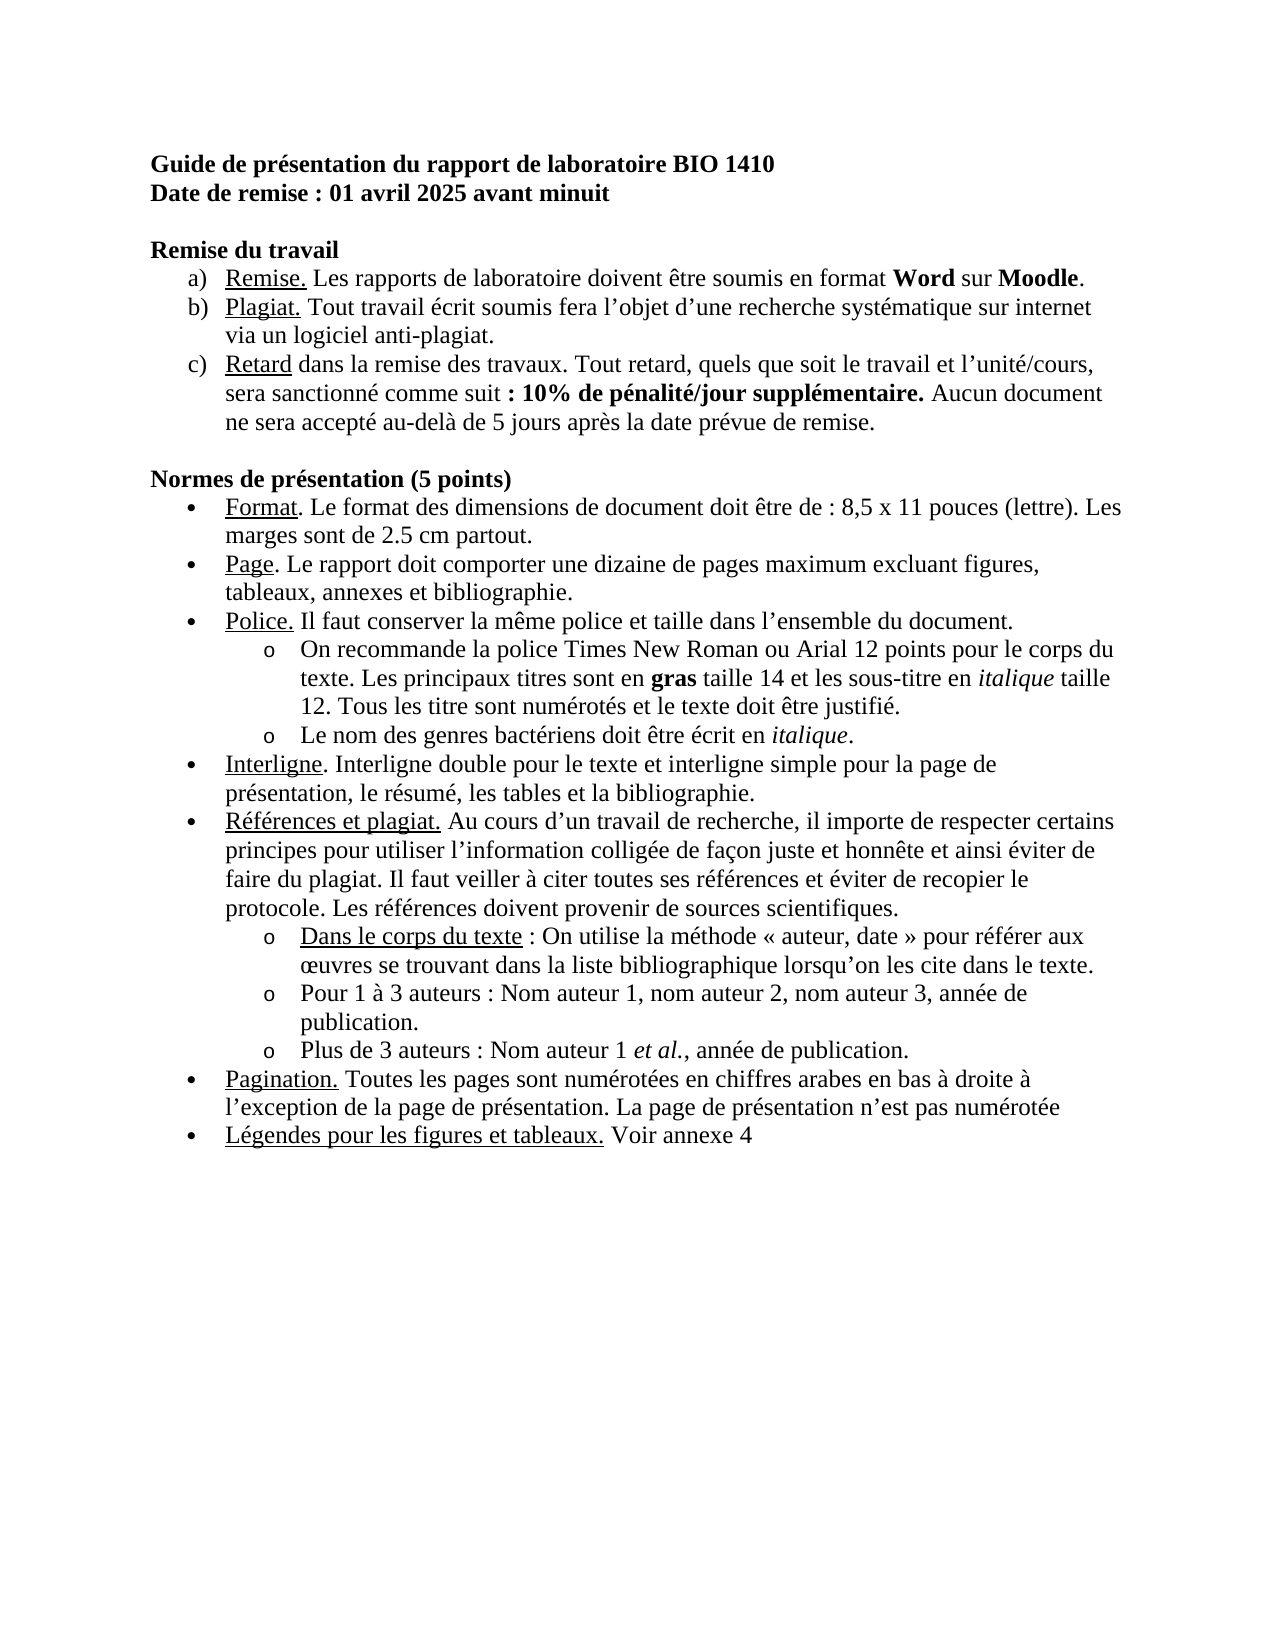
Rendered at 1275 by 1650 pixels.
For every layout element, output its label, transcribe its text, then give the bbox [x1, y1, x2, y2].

text · Format. Le format des dimensions de document doit être de : 8,5 x 11 pouces (lettre). Les marges sont de 2.5 cm partout. [188, 493, 1128, 549]
text o Dans le corps du texte : On utilise la méthode « auteur, date » pour référer aux œuvres se trouvant dans la liste bibliographique lorsqu’on les cite dans le texte. [263, 921, 1100, 979]
text Guide de présentation du rapport de laboratoire BIO 1410 Date de remise : 01 avril 2025 avant minuit [150, 150, 782, 206]
text · Police. Il faut conserver la même police et taille dans l’ensemble du document. [188, 607, 1188, 635]
text · Page. Le rapport doit comporter une dizaine de pages maximum excluant figures, tableaux, annexes et bibliographie. [188, 550, 1046, 606]
text via un logiciel anti-plagiat. [225, 321, 1188, 349]
text o Plus de 3 auteurs : Nom auteur 1 et al., année de publication. [263, 1036, 1188, 1065]
text · Interligne. Interligne double pour le texte et interligne simple pour la page de présentation, le résumé, les tables et la bibliographie. [188, 749, 1003, 806]
text Normes de présentation (5 points) [150, 464, 1188, 493]
text Remise du travail [150, 236, 1188, 264]
text · Pagination. Toutes les pages sont numérotées en chiffres arabes en bas à droite à l’exception de la page de présentation. La page de présentation n’est pas numérotée [188, 1065, 1067, 1121]
text a) Remise. Les rapports de laboratoire doivent être soumis en format Word sur Moodle. b) Plagiat. Tout travail écrit soumis fera l’objet d’une recherche systématique sur internet [188, 264, 1098, 321]
text o Pour 1 à 3 auteurs : Nom auteur 1, nom auteur 2, nom auteur 3, année de publication. [263, 979, 1033, 1036]
text o On recommande la police Times New Roman ou Arial 12 points pour le corps du texte. Les principaux titres sont en gras taille 14 et les sous-titre en italique taille 12. Tous les titre sont numérotés et le texte doit être justifié. [263, 635, 1120, 720]
text c) Retard dans la remise des travaux. Tout retard, quels que soit le travail et l’unité/cours, sera sanctionné comme suit : 10% de pénalité/jour supplémentaire. Aucun document ne sera accepté au-delà de 5 jours après la date prévue de remise. [188, 349, 1108, 436]
text o Le nom des genres bactériens doit être écrit en italique. [263, 721, 1188, 749]
text · Légendes pour les figures et tableaux. Voir annexe 4 [188, 1121, 1188, 1149]
text · Références et plagiat. Au cours d’un travail de recherche, il importe de respecter certains principes pour utiliser l’information colligée de façon juste et honnête et ainsi éviter de faire du plagiat. Il faut veiller à citer toutes ses références et éviter de recopier le protocole. Les références doivent provenir de sources scientifiques. [188, 806, 1121, 921]
